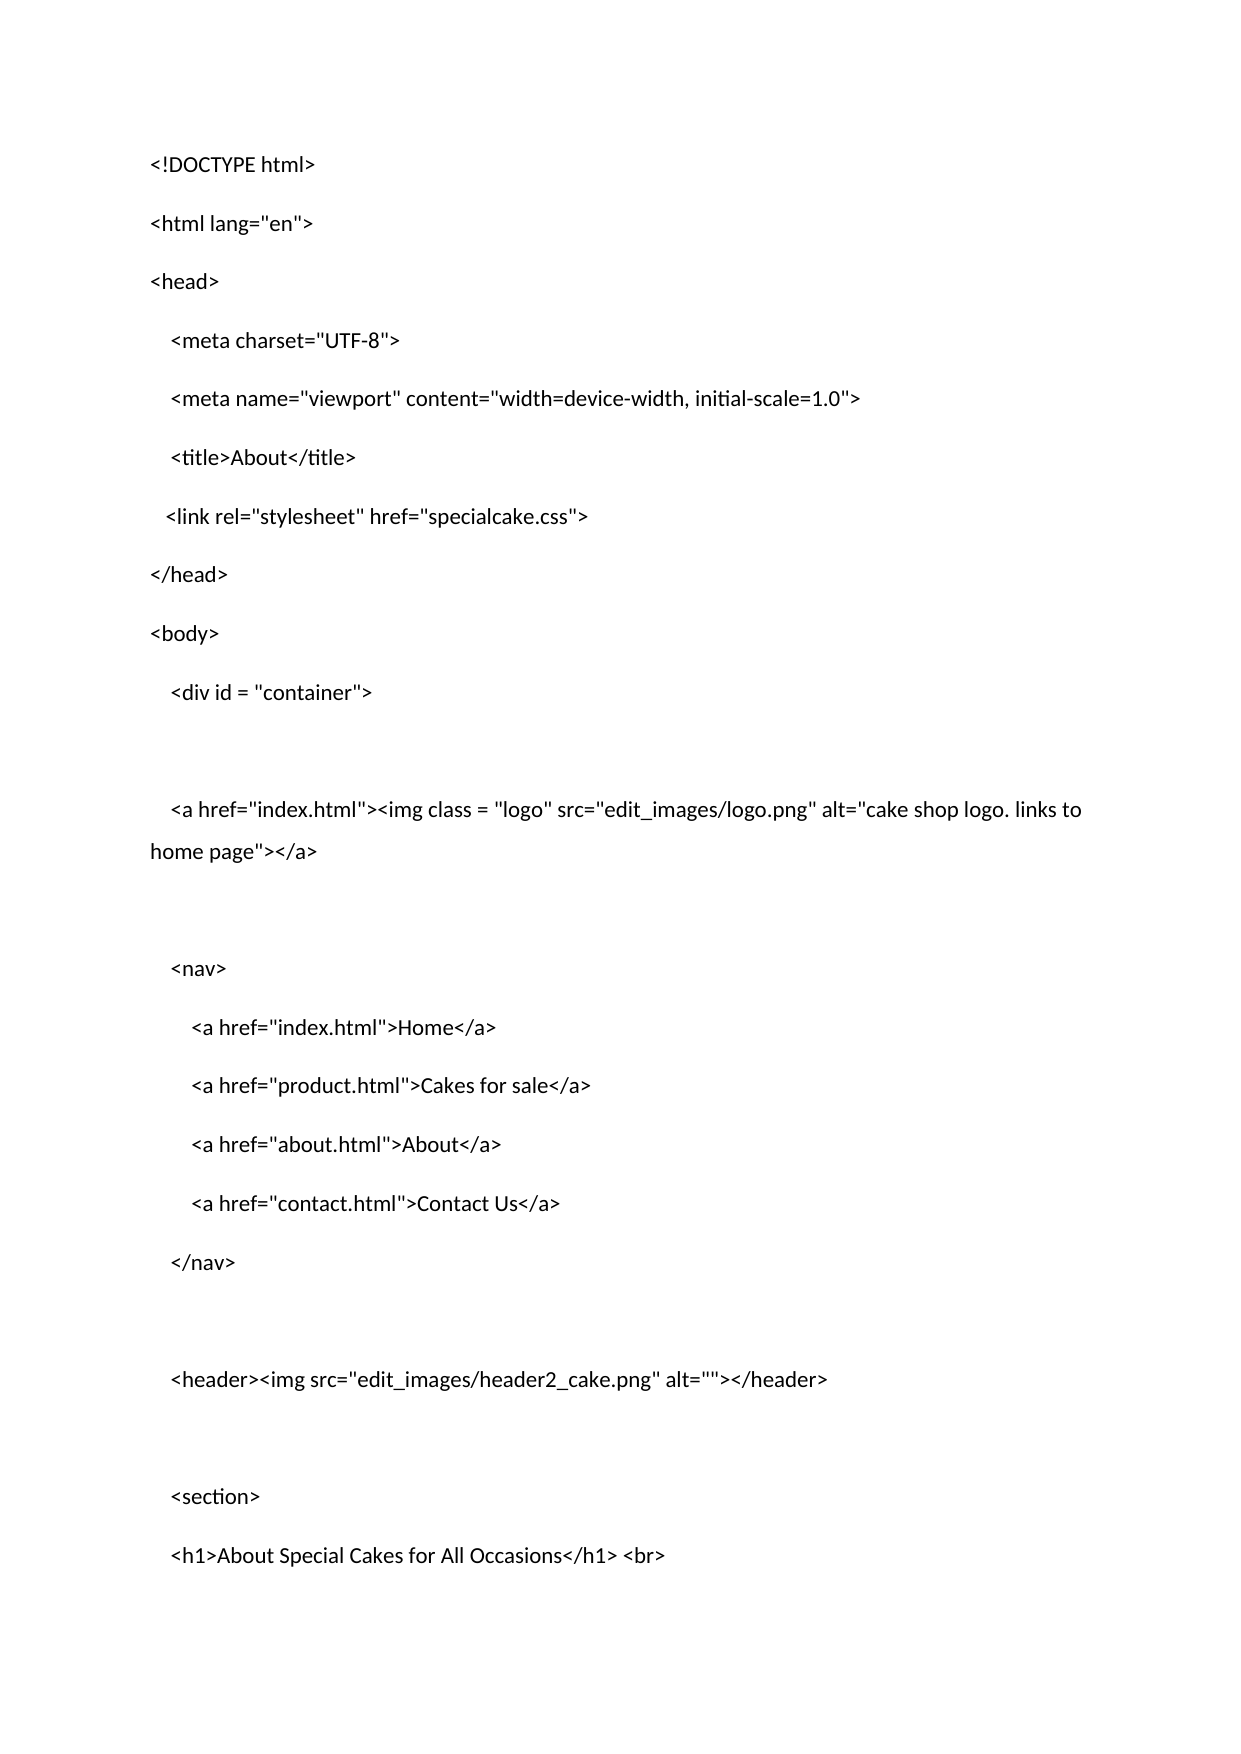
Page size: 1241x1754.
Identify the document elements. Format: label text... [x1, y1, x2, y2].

text <link rel="stylesheet" href="specialcake.css"> [150, 502, 1090, 530]
text <a href="contact.html">Contact Us</a> [150, 1189, 1090, 1217]
text </nav> [150, 1248, 1090, 1276]
text <meta charset="UTF-8"> [150, 326, 1090, 354]
text <nav> [150, 954, 1090, 982]
text <!DOCTYPE html> [150, 150, 1090, 178]
text <title>About</title> [150, 443, 1090, 471]
text <body> [150, 619, 1090, 647]
text <h1>About Special Cakes for All Occasions</h1> <br> [150, 1541, 1090, 1569]
text <head> [150, 267, 1090, 295]
text <div id = "container"> [150, 678, 1090, 706]
text <header><img src="edit_images/header2_cake.png" alt=""></header> [150, 1365, 1090, 1393]
text <a href="product.html">Cakes for sale</a> [150, 1072, 1090, 1100]
text <a href="index.html">Home</a> [150, 1013, 1090, 1041]
text <meta name="viewport" content="width=device-width, initial-scale=1.0"> [150, 384, 1090, 413]
text <section> [150, 1482, 1090, 1510]
text </head> [150, 561, 1090, 588]
text <a href="about.html">About</a> [150, 1130, 1090, 1158]
text <html lang="en"> [150, 209, 1090, 237]
text <a href="index.html"><img class = "logo" src="edit_images/logo.png" alt="cake shop logo. links to home page"></a> [150, 795, 1090, 865]
